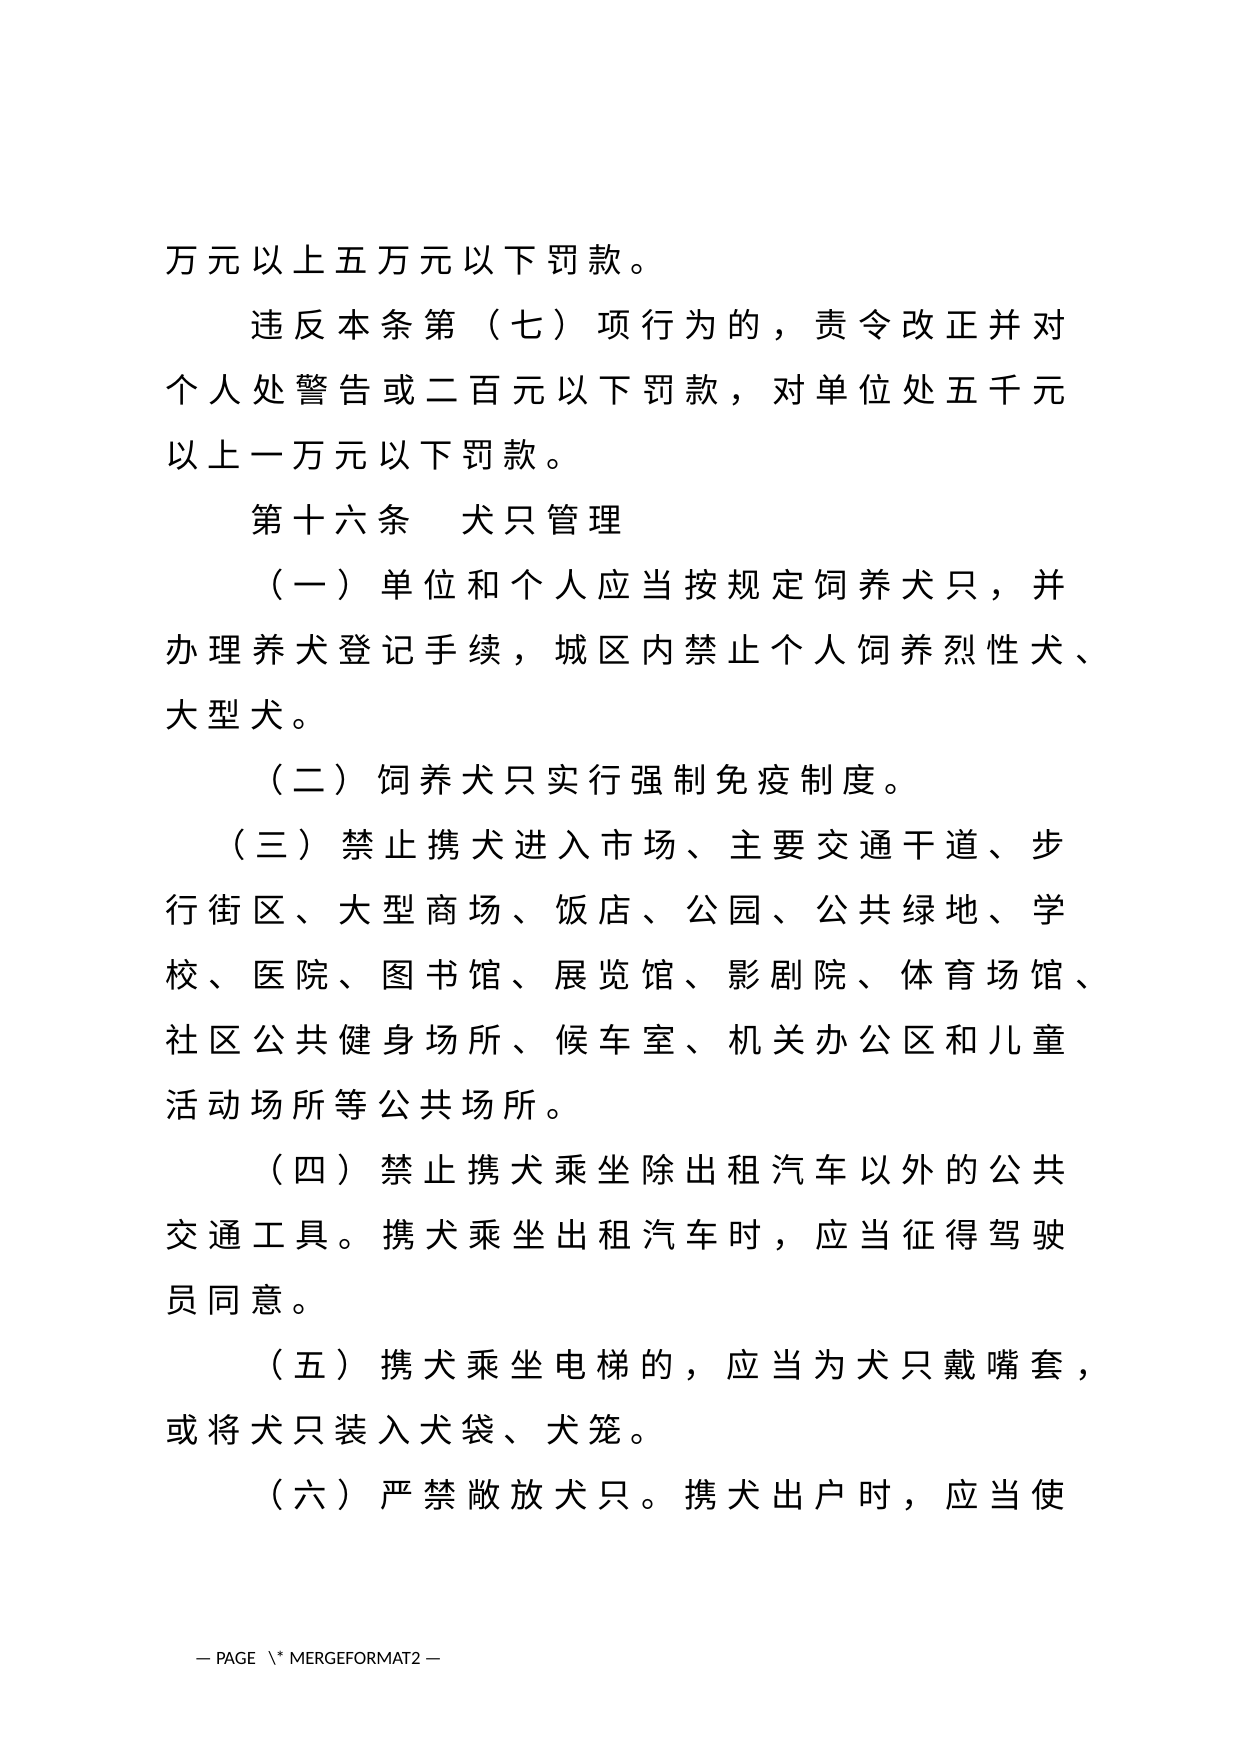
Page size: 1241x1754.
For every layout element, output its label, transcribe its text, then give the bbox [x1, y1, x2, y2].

text （四）禁止携犬乘坐除出租汽车以外的公共交通工具。携犬乘坐出租汽车时，应当征得驾驶员同意。 [165, 1136, 1075, 1331]
text 违反本条第（七）项行为的，责令改正并对个人处警告或二百元以下罚款，对单位处五千元以上一万元以下罚款。 [165, 291, 1075, 486]
text （一）单位和个人应当按规定饲养犬只，并办理养犬登记手续，城区内禁止个人饲养烈性犬、大型犬。 [165, 551, 1075, 746]
text 第十六条 犬只管理 [165, 486, 1075, 551]
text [165, 226, 1075, 291]
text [165, 1461, 1075, 1526]
text （五）携犬乘坐电梯的，应当为犬只戴嘴套，或将犬只装入犬袋、犬笼。 [165, 1331, 1075, 1461]
text （三）禁止携犬进入市场、主要交通干道、步行街区、大型商场、饭店、公园、公共绿地、学校、医院、图书馆、展览馆、影剧院、体育场馆、社区公共健身场所、候车室、机关办公区和儿童活动场所等公共场所。 [165, 811, 1075, 1136]
text （二）饲养犬只实行强制免疫制度。 [165, 746, 1075, 811]
